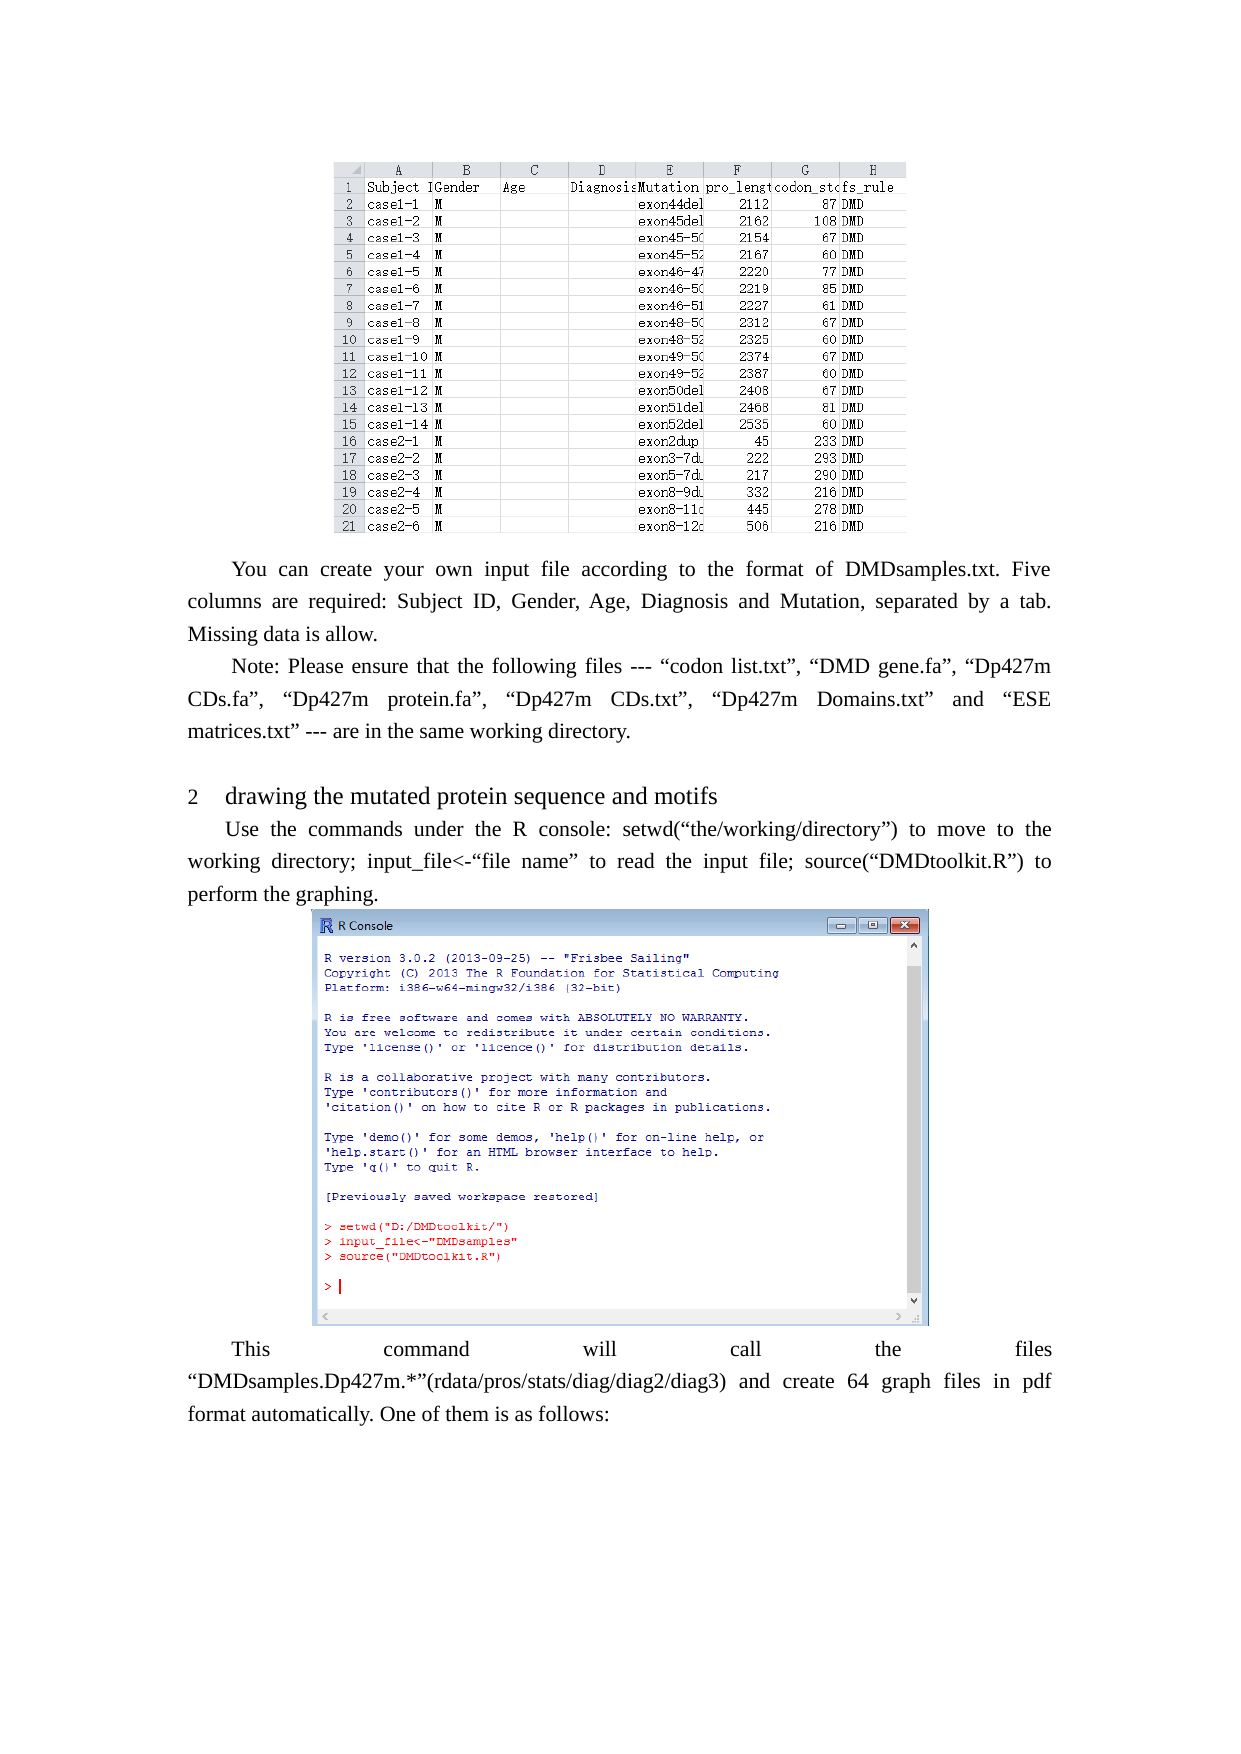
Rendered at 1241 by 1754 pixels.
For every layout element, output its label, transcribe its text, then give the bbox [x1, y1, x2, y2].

text This command will call the files “DMDsamples.Dp427m.*”(rdata/pros/stats/diag/diag2/diag3) and create 64 graph files in pdf format automatically. One of them is as follows: [187, 1332, 1053, 1429]
list drawing the mutated protein sequence and motifs [187, 779, 1053, 812]
picture [311, 909, 929, 1326]
text Note: Please ensure that the following files --- “codon list.txt”, “DMD gene.fa”, “Dp427m CDs.fa”, “Dp427m protein.fa”, “Dp427m CDs.txt”, “Dp427m Domains.txt” and “ESE matrices.txt” --- are in the same working directory. [187, 649, 1053, 747]
picture [333, 162, 907, 533]
text You can create your own input file according to the format of DMDsamples.txt. Five columns are required: Subject ID, Gender, Age, Diagnosis and Mutation, separated by a tab. Missing data is allow. [187, 552, 1053, 649]
text Use the commands under the R console: setwd(“the/working/directory”) to move to the working directory; input_file<-“file name” to read the input file; source(“DMDtoolkit.R”) to perform the graphing. [187, 812, 1053, 909]
